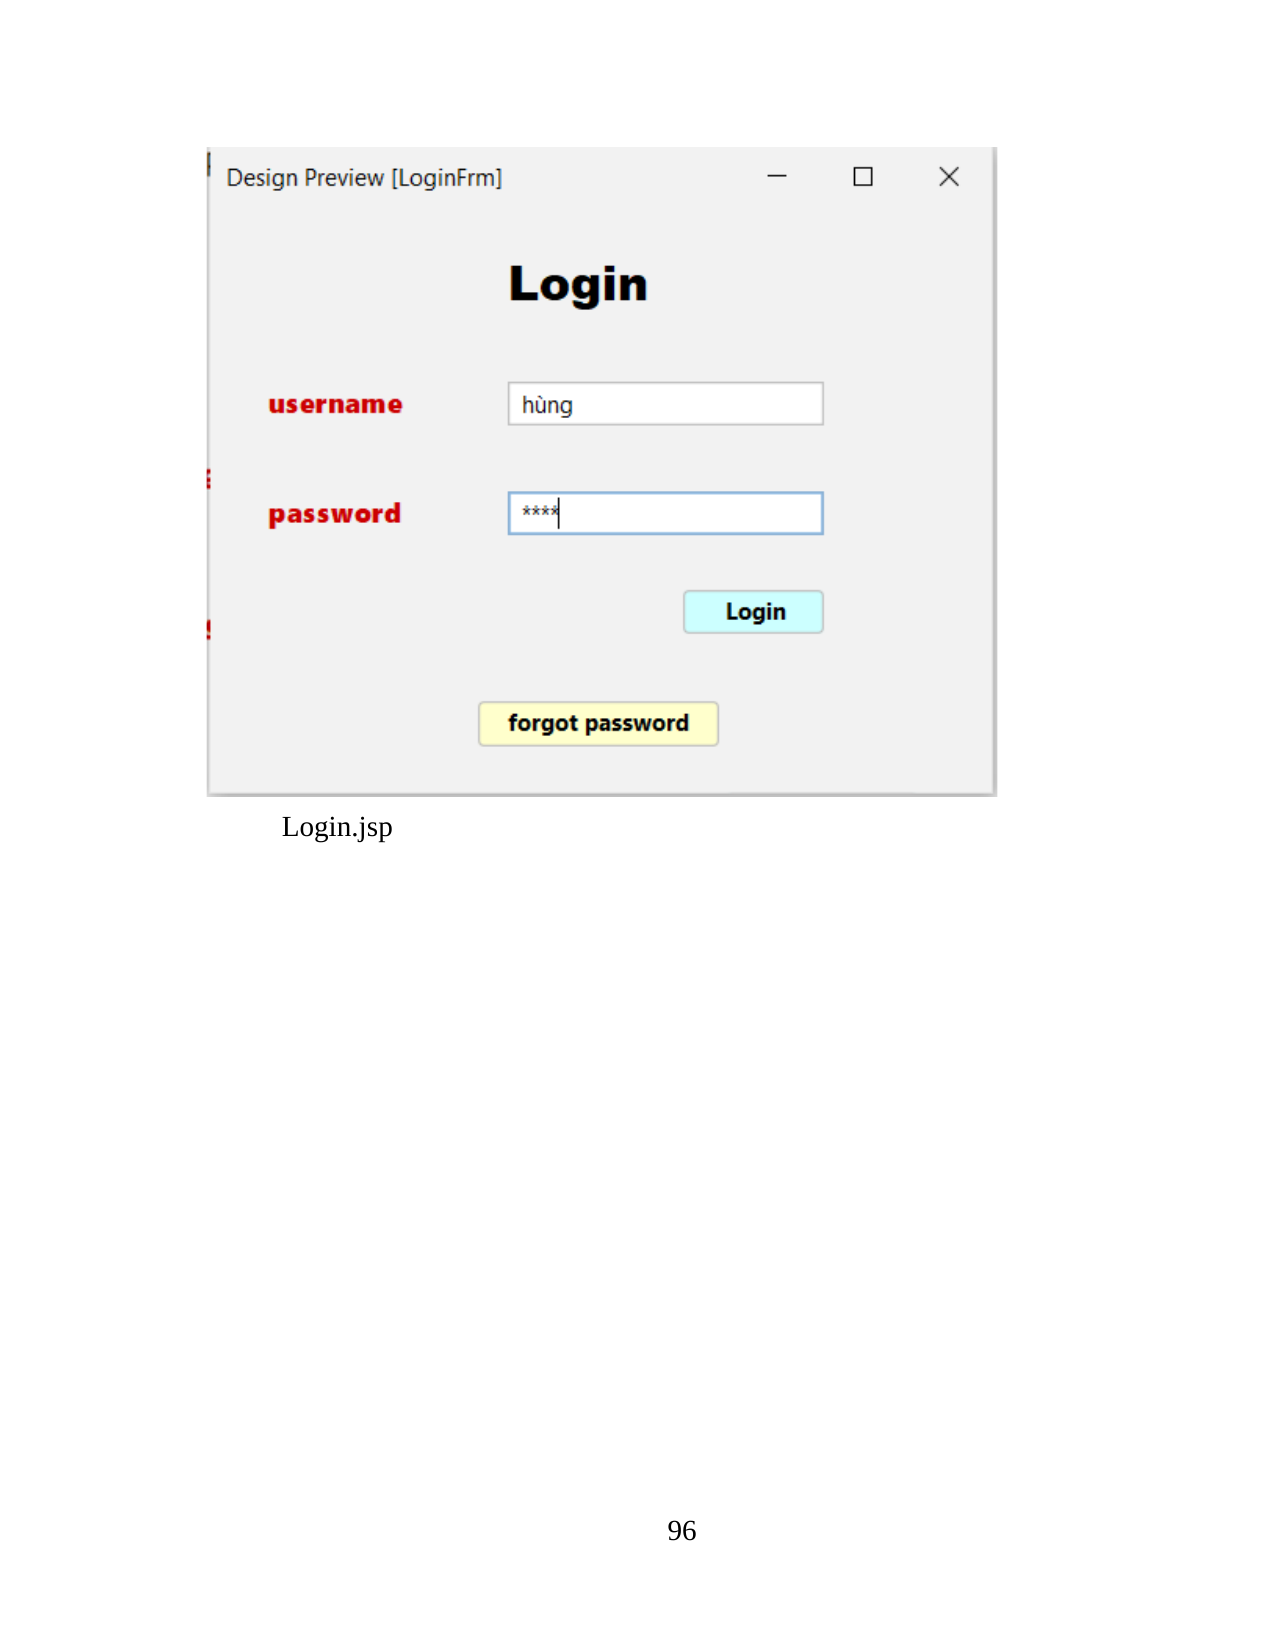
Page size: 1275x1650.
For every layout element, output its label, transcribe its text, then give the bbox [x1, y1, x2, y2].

picture [206, 147, 998, 797]
text Login.jsp [282, 809, 1157, 842]
